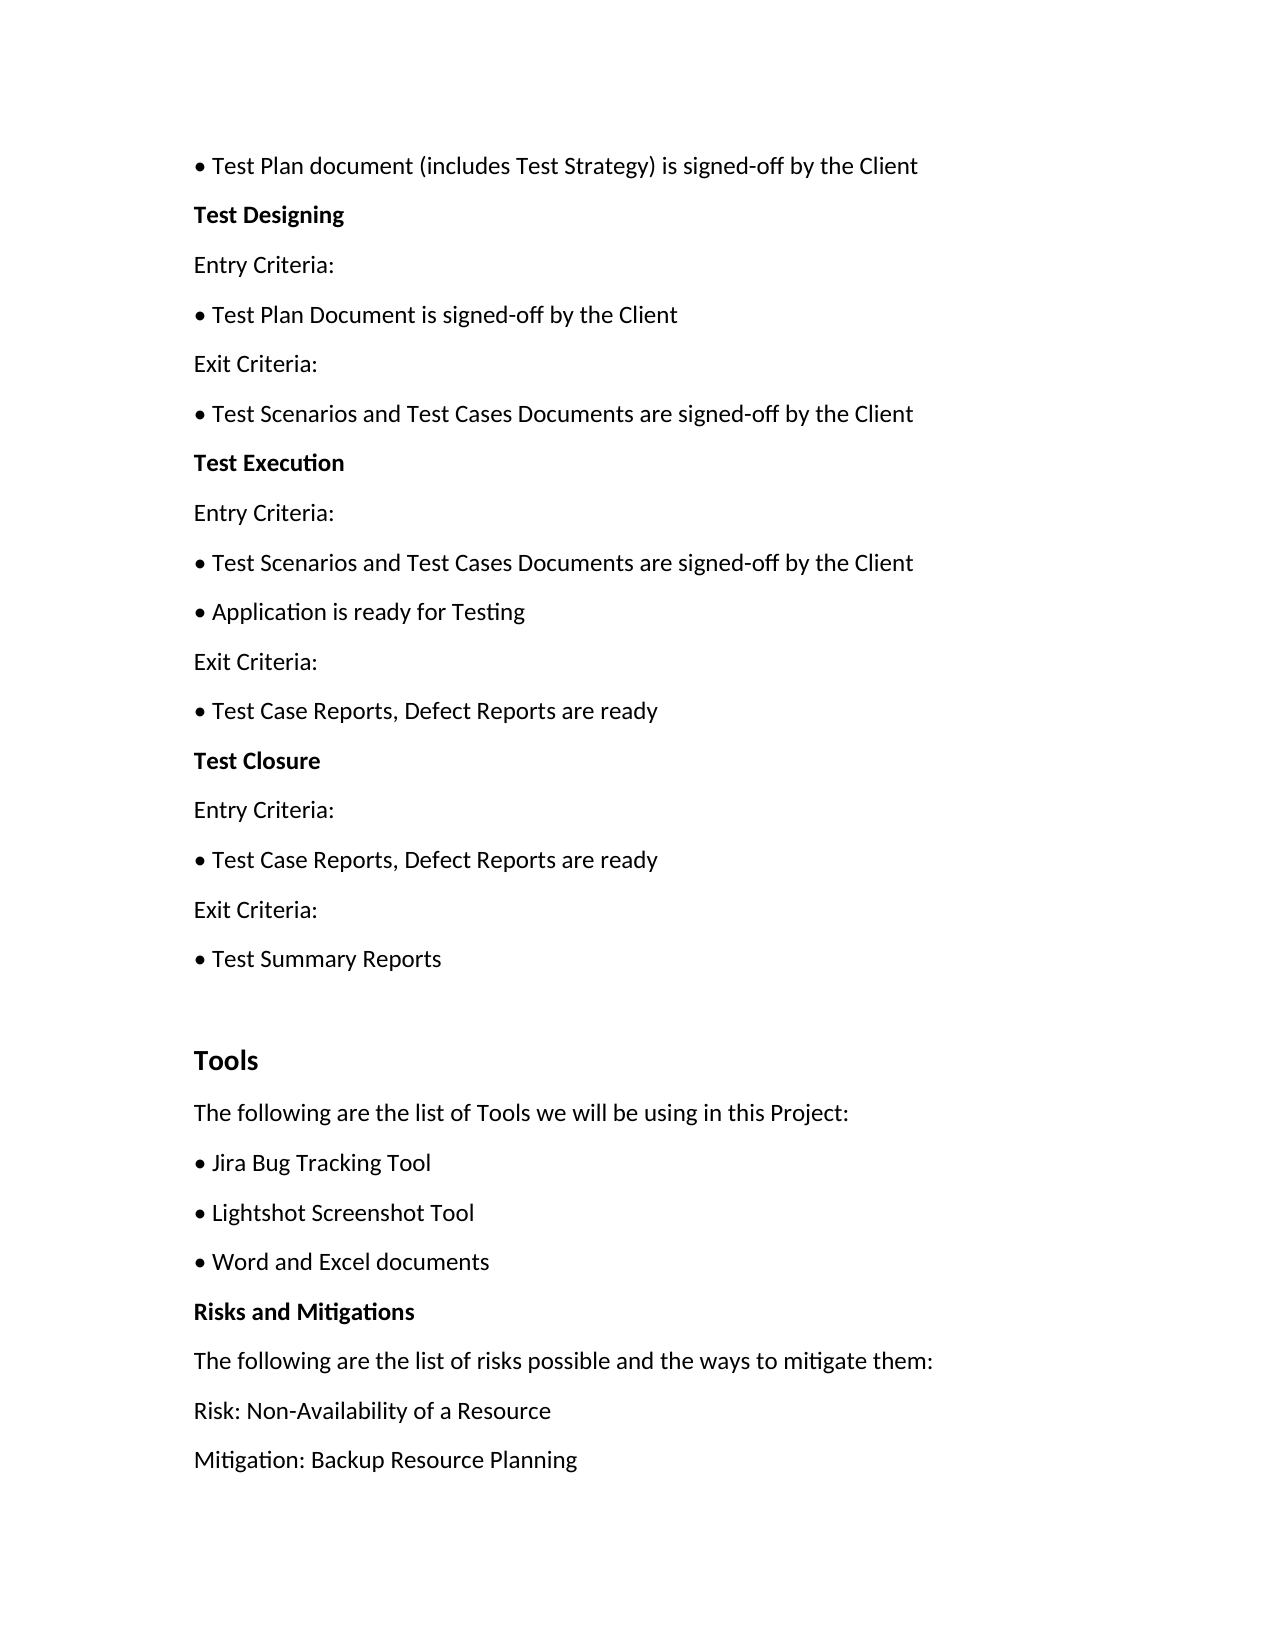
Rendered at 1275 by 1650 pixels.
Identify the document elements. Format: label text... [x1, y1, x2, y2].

text Test Closure [194, 745, 1087, 776]
text Tools [194, 1042, 1087, 1078]
text • Test Scenarios and Test Cases Documents are signed-off by the Client [194, 547, 1087, 577]
text • Test Plan document (includes Test Strategy) is signed-off by the Client [194, 150, 1087, 181]
text • Test Summary Reports [194, 943, 1087, 974]
text Exit Criteria: [194, 894, 1087, 924]
text • Lightshot Screenshot Tool [194, 1197, 1087, 1227]
text Test Execution [194, 447, 1087, 478]
text Risks and Mitigations [194, 1296, 1087, 1326]
text • Test Case Reports, Defect Reports are ready [194, 844, 1087, 875]
text • Jira Bug Tracking Tool [194, 1147, 1087, 1178]
text Entry Criteria: [194, 497, 1087, 528]
text Test Designing [194, 199, 1087, 230]
text Exit Criteria: [194, 348, 1087, 379]
text • Test Plan Document is signed-off by the Client [194, 299, 1087, 329]
text • Test Case Reports, Defect Reports are ready [194, 695, 1087, 726]
text Entry Criteria: [194, 794, 1087, 825]
text Exit Criteria: [194, 646, 1087, 676]
text Entry Criteria: [194, 249, 1087, 280]
text Mitigation: Backup Resource Planning [194, 1445, 1087, 1475]
text • Application is ready for Testing [194, 596, 1087, 627]
text • Word and Excel documents [194, 1246, 1087, 1277]
text The following are the list of risks possible and the ways to mitigate them: [194, 1346, 1087, 1376]
text • Test Scenarios and Test Cases Documents are signed-off by the Client [194, 398, 1087, 428]
text The following are the list of Tools we will be using in this Project: [194, 1098, 1087, 1128]
text Risk: Non-Availability of a Resource [194, 1395, 1087, 1426]
